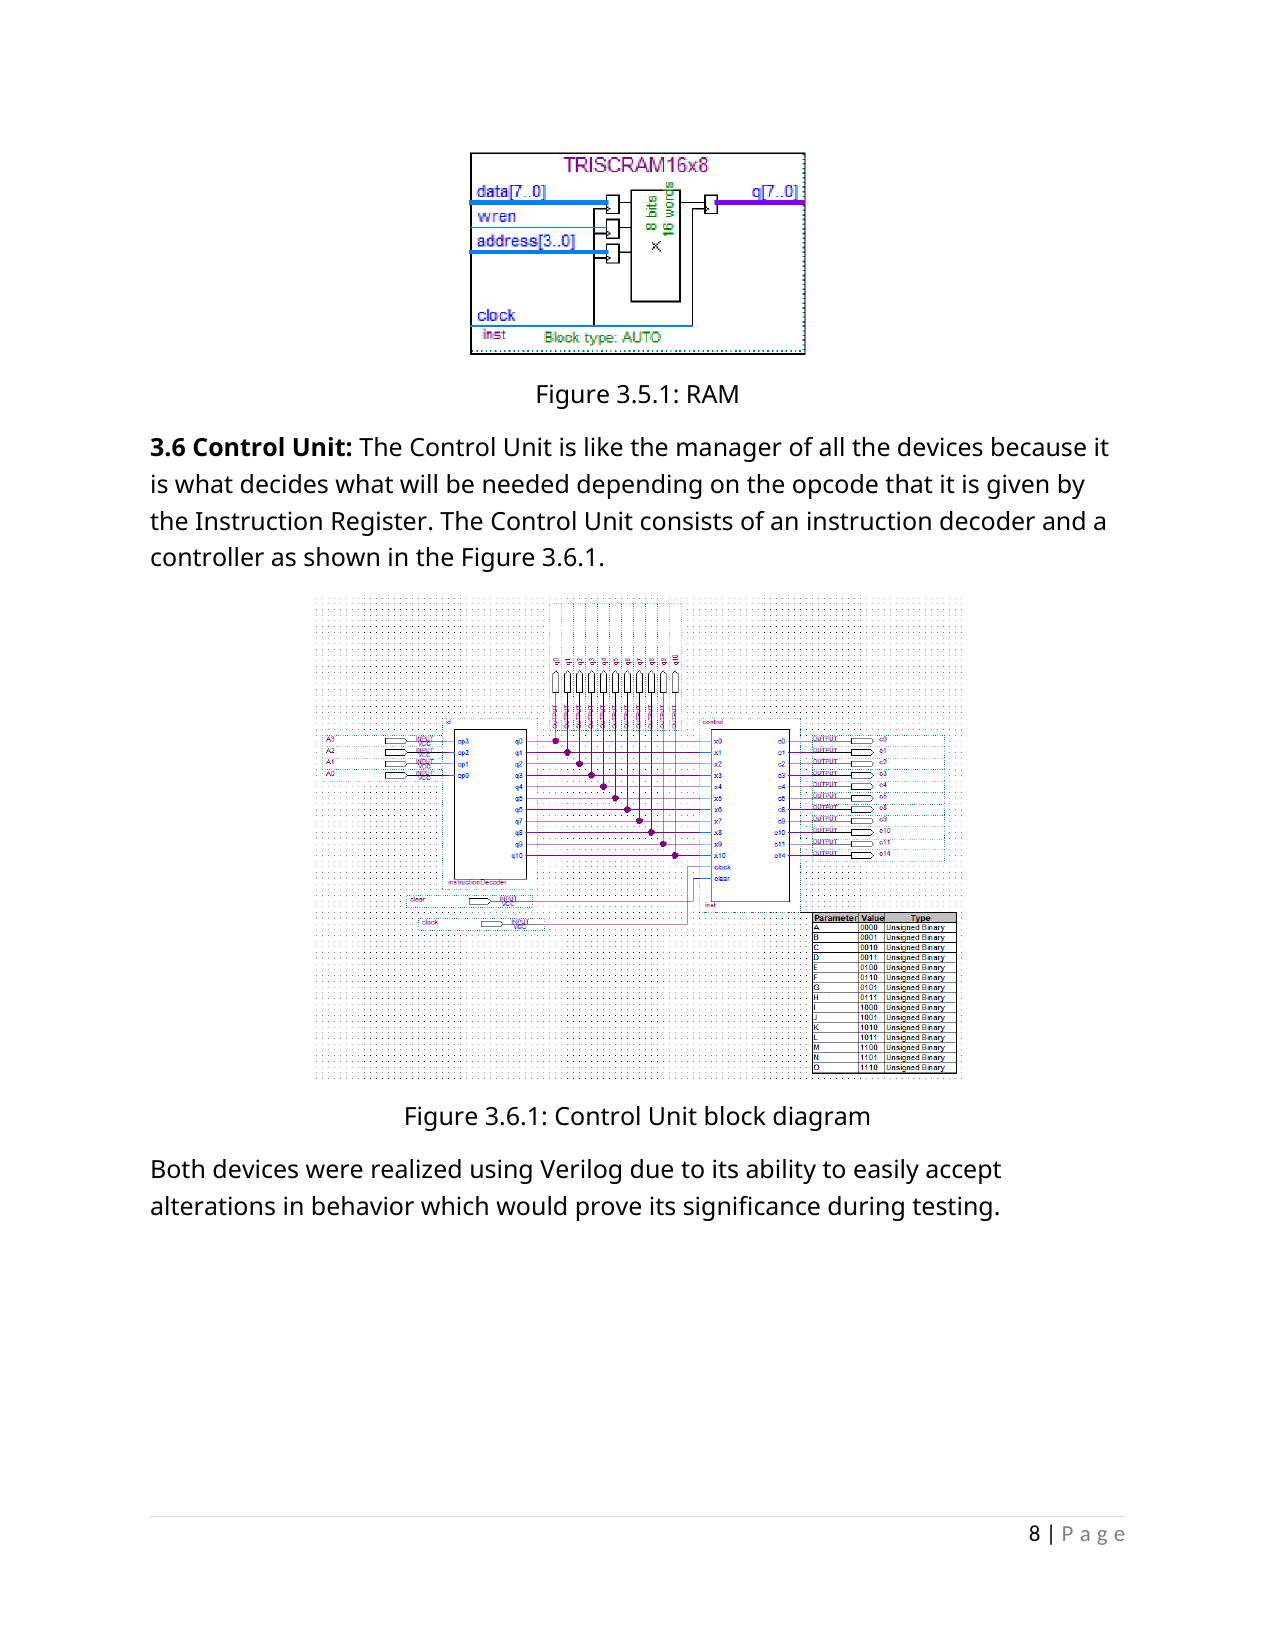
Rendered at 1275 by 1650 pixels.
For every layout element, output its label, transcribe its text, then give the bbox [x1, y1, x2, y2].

text 3.6 Control Unit: The Control Unit is like the manager of all the devices because it is what decides what will be needed depending on the opcode that it is given by the Instruction Register. The Control Unit consists of an instruction decoder and a controller as shown in the Figure 3.6.1. [150, 430, 1125, 574]
picture [464, 150, 811, 358]
text Figure 3.5.1: RAM [150, 376, 1125, 410]
text Figure 3.6.1: Control Unit block diagram [150, 1099, 1125, 1133]
picture [311, 593, 964, 1080]
text Both devices were realized using Verilog due to its ability to easily accept alterations in behavior which would prove its significance during testing. [150, 1152, 1125, 1223]
